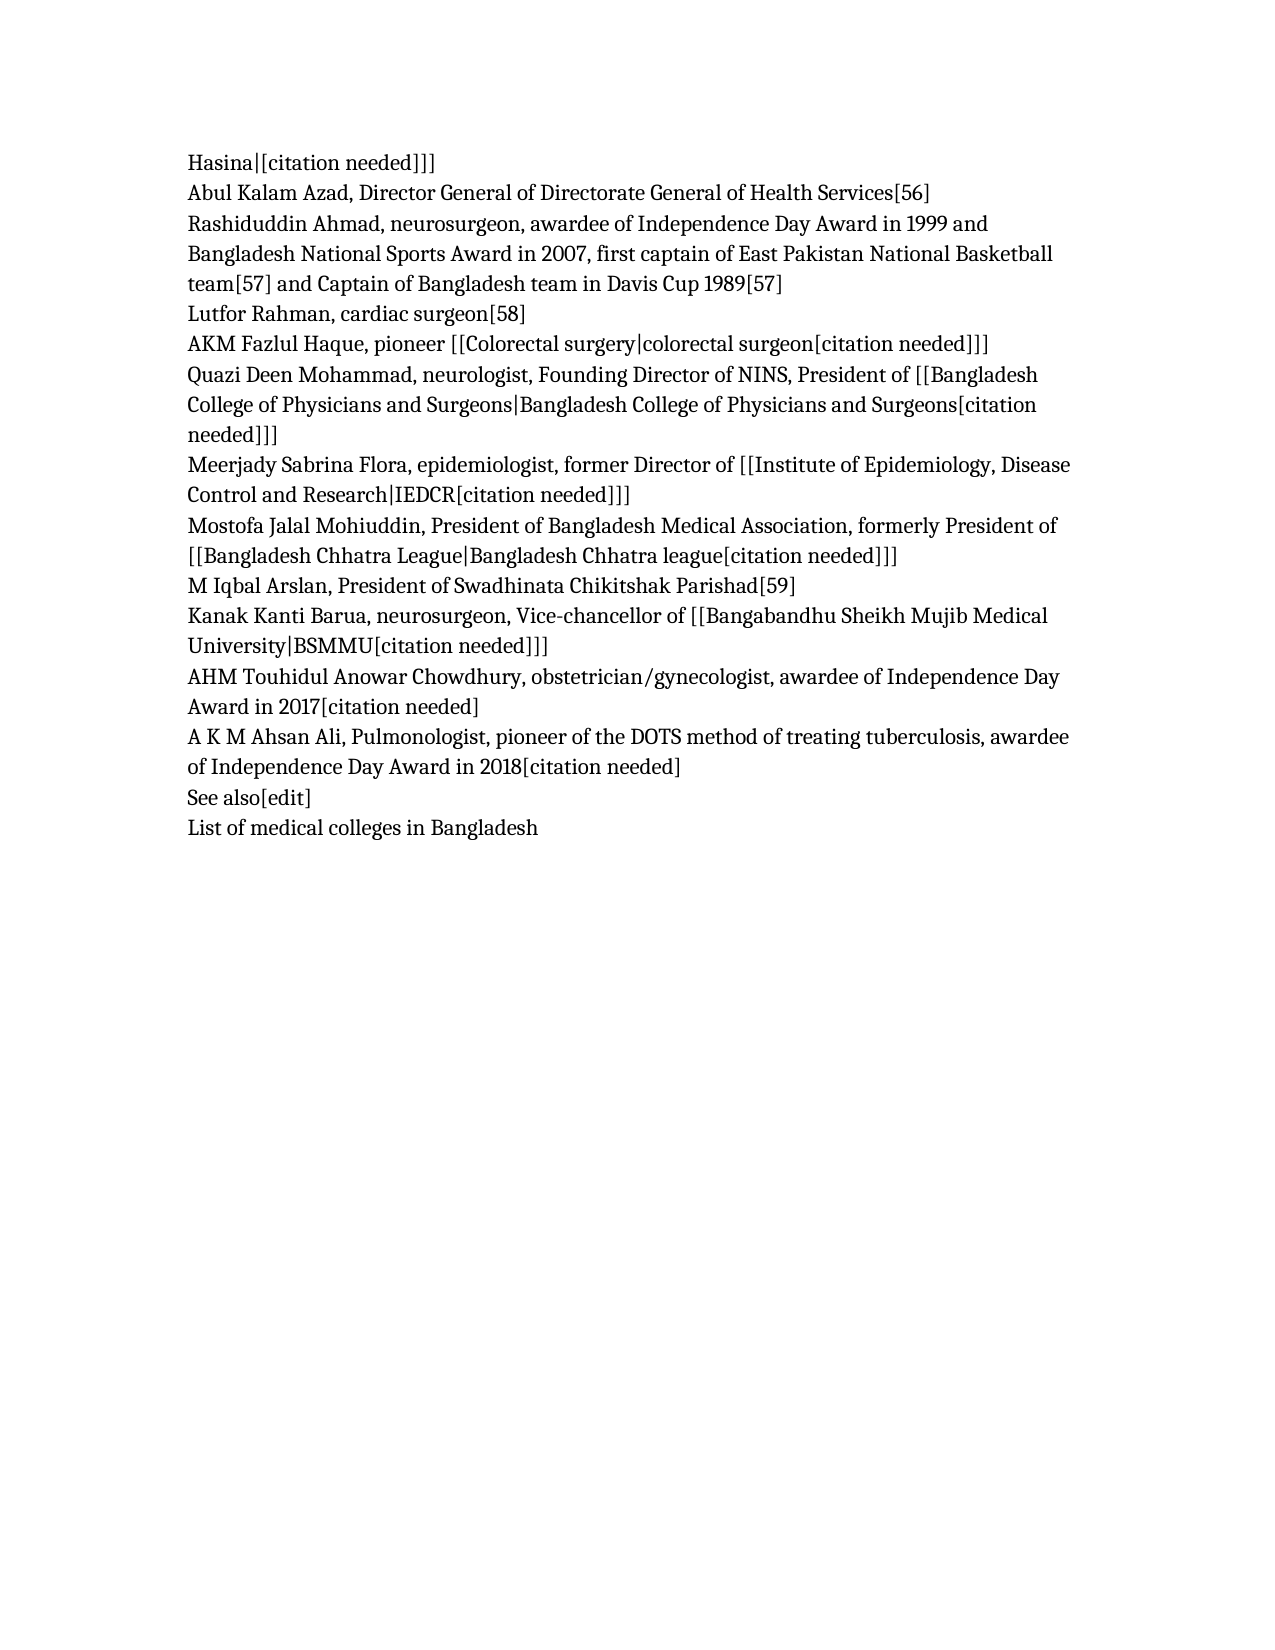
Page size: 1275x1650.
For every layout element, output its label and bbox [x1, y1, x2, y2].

text [187, 150, 1087, 841]
